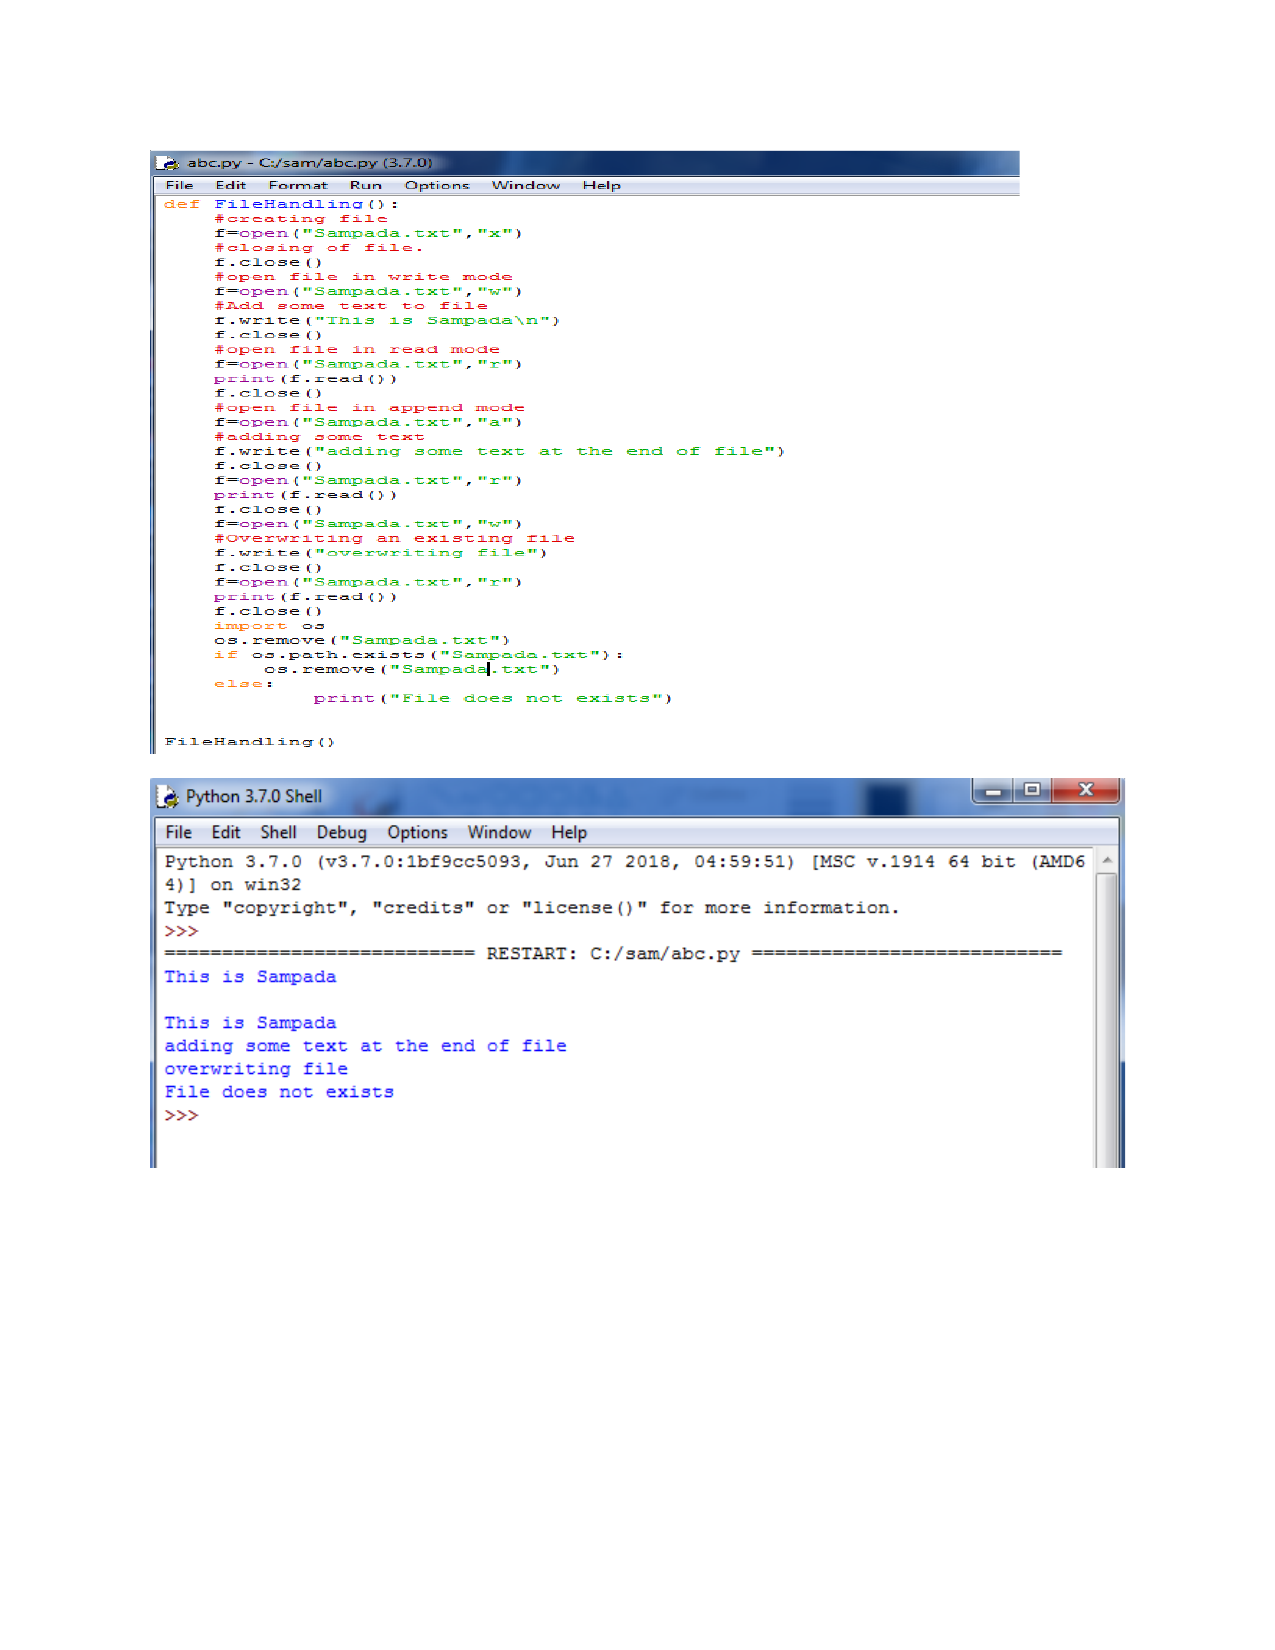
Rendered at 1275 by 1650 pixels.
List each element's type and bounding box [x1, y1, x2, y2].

picture [150, 150, 1020, 754]
picture [150, 778, 1125, 1168]
